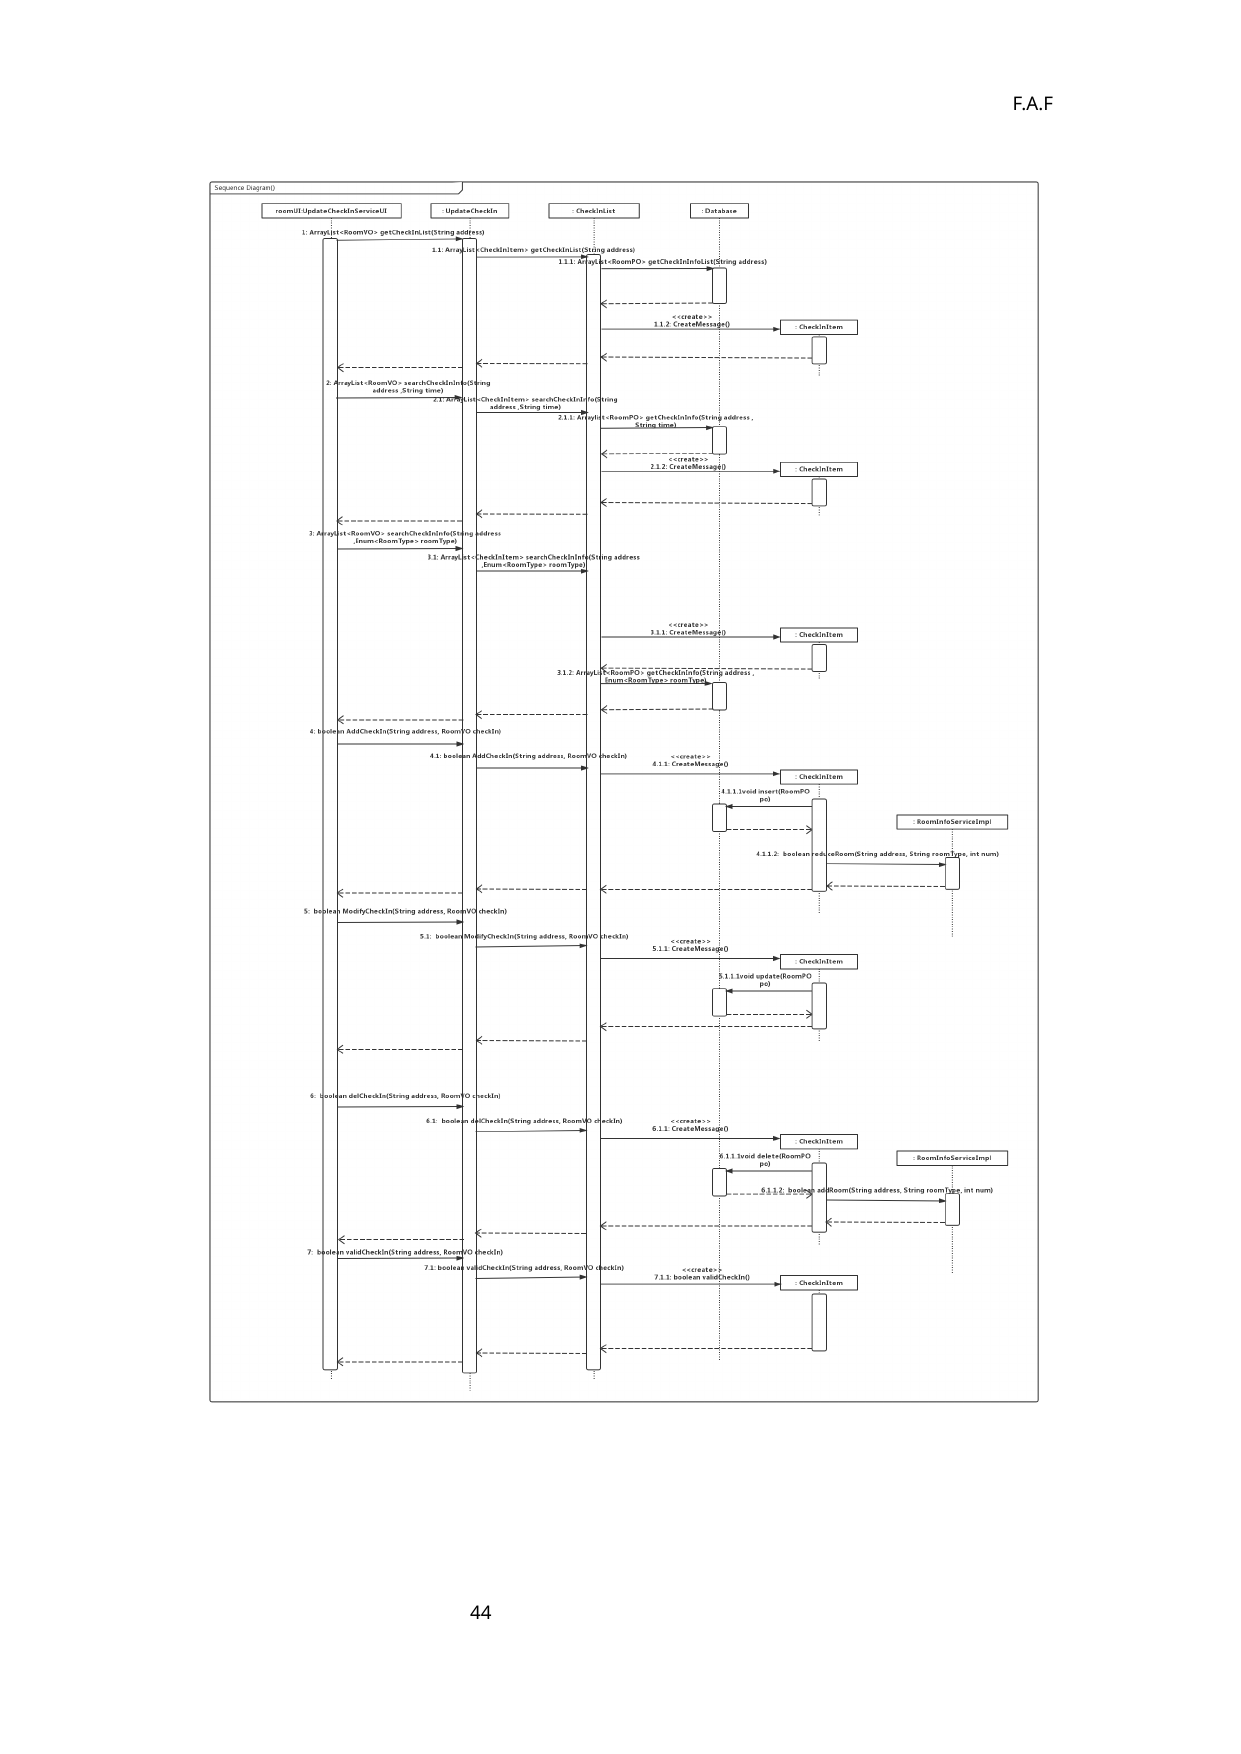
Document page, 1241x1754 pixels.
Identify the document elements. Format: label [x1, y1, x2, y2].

picture [187, 159, 1053, 1417]
